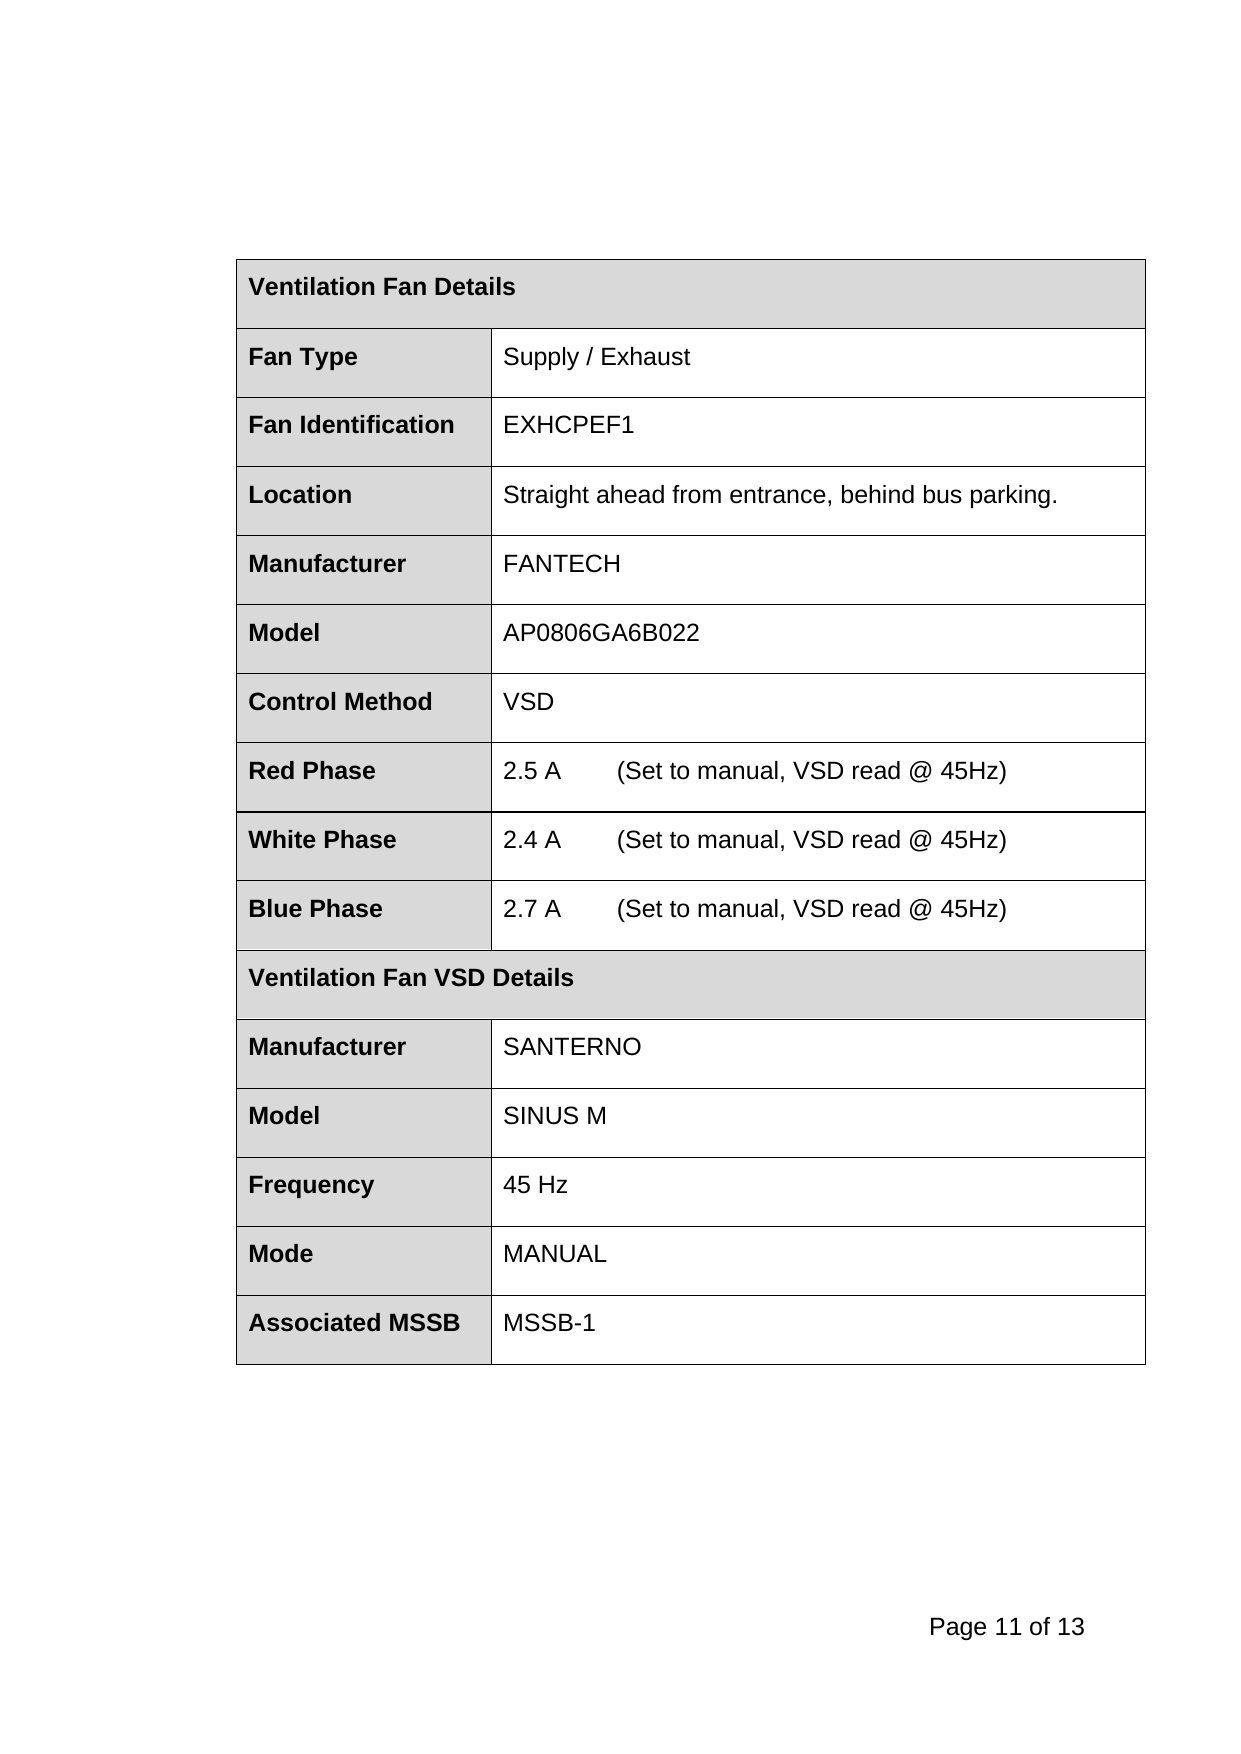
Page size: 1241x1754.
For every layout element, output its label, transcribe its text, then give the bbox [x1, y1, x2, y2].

table_cell Control Method [237, 674, 491, 742]
table_cell Red Phase [237, 743, 491, 811]
table_cell Model [237, 1089, 491, 1157]
table_cell SANTERNO [492, 1020, 1145, 1088]
table_cell Straight ahead from entrance, behind bus parking. [492, 467, 1145, 535]
table_cell Manufacturer [237, 1020, 491, 1088]
table_cell SINUS M [492, 1089, 1145, 1157]
table_cell 2.4 A (Set to manual, VSD read @ 45Hz) [492, 813, 1145, 880]
table_cell 2.7 A (Set to manual, VSD read @ 45Hz) [492, 881, 1145, 949]
table_cell MSSB-1 [492, 1296, 1145, 1364]
table_cell Supply / Exhaust [492, 329, 1145, 397]
table_cell 2.5 A (Set to manual, VSD read @ 45Hz) [492, 743, 1145, 811]
table_cell White Phase [237, 813, 491, 880]
table_header Ventilation Fan Details [237, 260, 1145, 328]
table_cell Ventilation Fan VSD Details [237, 951, 1145, 1018]
table_cell FANTECH [492, 536, 1145, 604]
table_cell Mode [237, 1227, 491, 1295]
table_cell Fan Identification [237, 398, 491, 466]
table_cell MANUAL [492, 1227, 1145, 1295]
table_cell Fan Type [237, 329, 491, 397]
table_cell EXHCPEF1 [492, 398, 1145, 466]
table_cell Blue Phase [237, 881, 491, 949]
table_cell AP0806GA6B022 [492, 605, 1145, 673]
table_cell Location [237, 467, 491, 535]
table_cell Associated MSSB [237, 1296, 491, 1364]
table_cell VSD [492, 674, 1145, 742]
table_cell Frequency [237, 1158, 491, 1226]
table_cell Model [237, 605, 491, 673]
table_cell 45 Hz [492, 1158, 1145, 1226]
table_cell Manufacturer [237, 536, 491, 604]
